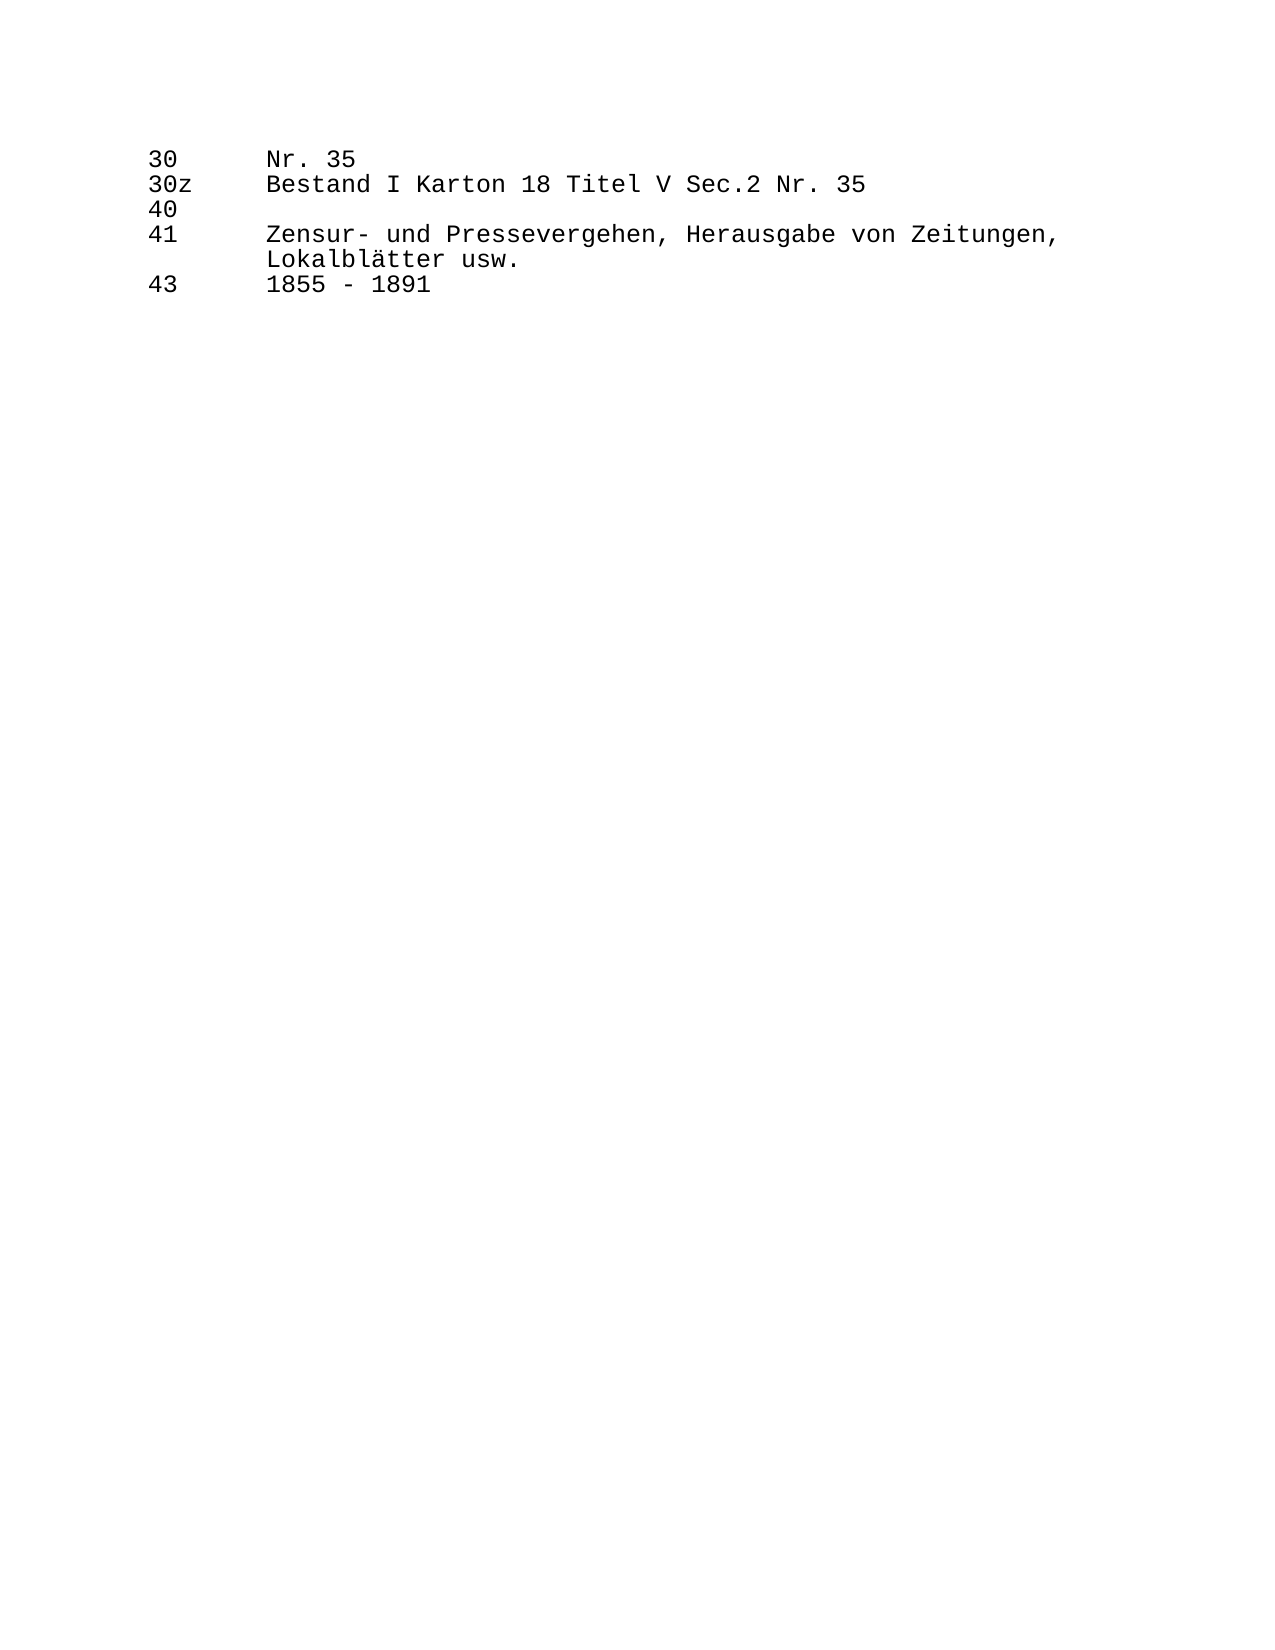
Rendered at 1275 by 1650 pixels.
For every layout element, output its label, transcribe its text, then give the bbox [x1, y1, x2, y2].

text 30z Bestand I Karton 18 Titel V Sec.2 Nr. 35 [148, 173, 1127, 198]
text 30 Nr. 35 [148, 148, 1127, 173]
text 41 s[Zensur- und Pressevergehen]s, s[Herausgabe von s[Zeitung]sen]s, s[Lokalblätter]s usw. [148, 223, 1127, 273]
text 40 <-> [148, 198, 1127, 223]
text 43 1855 - 1891 [148, 273, 1127, 298]
